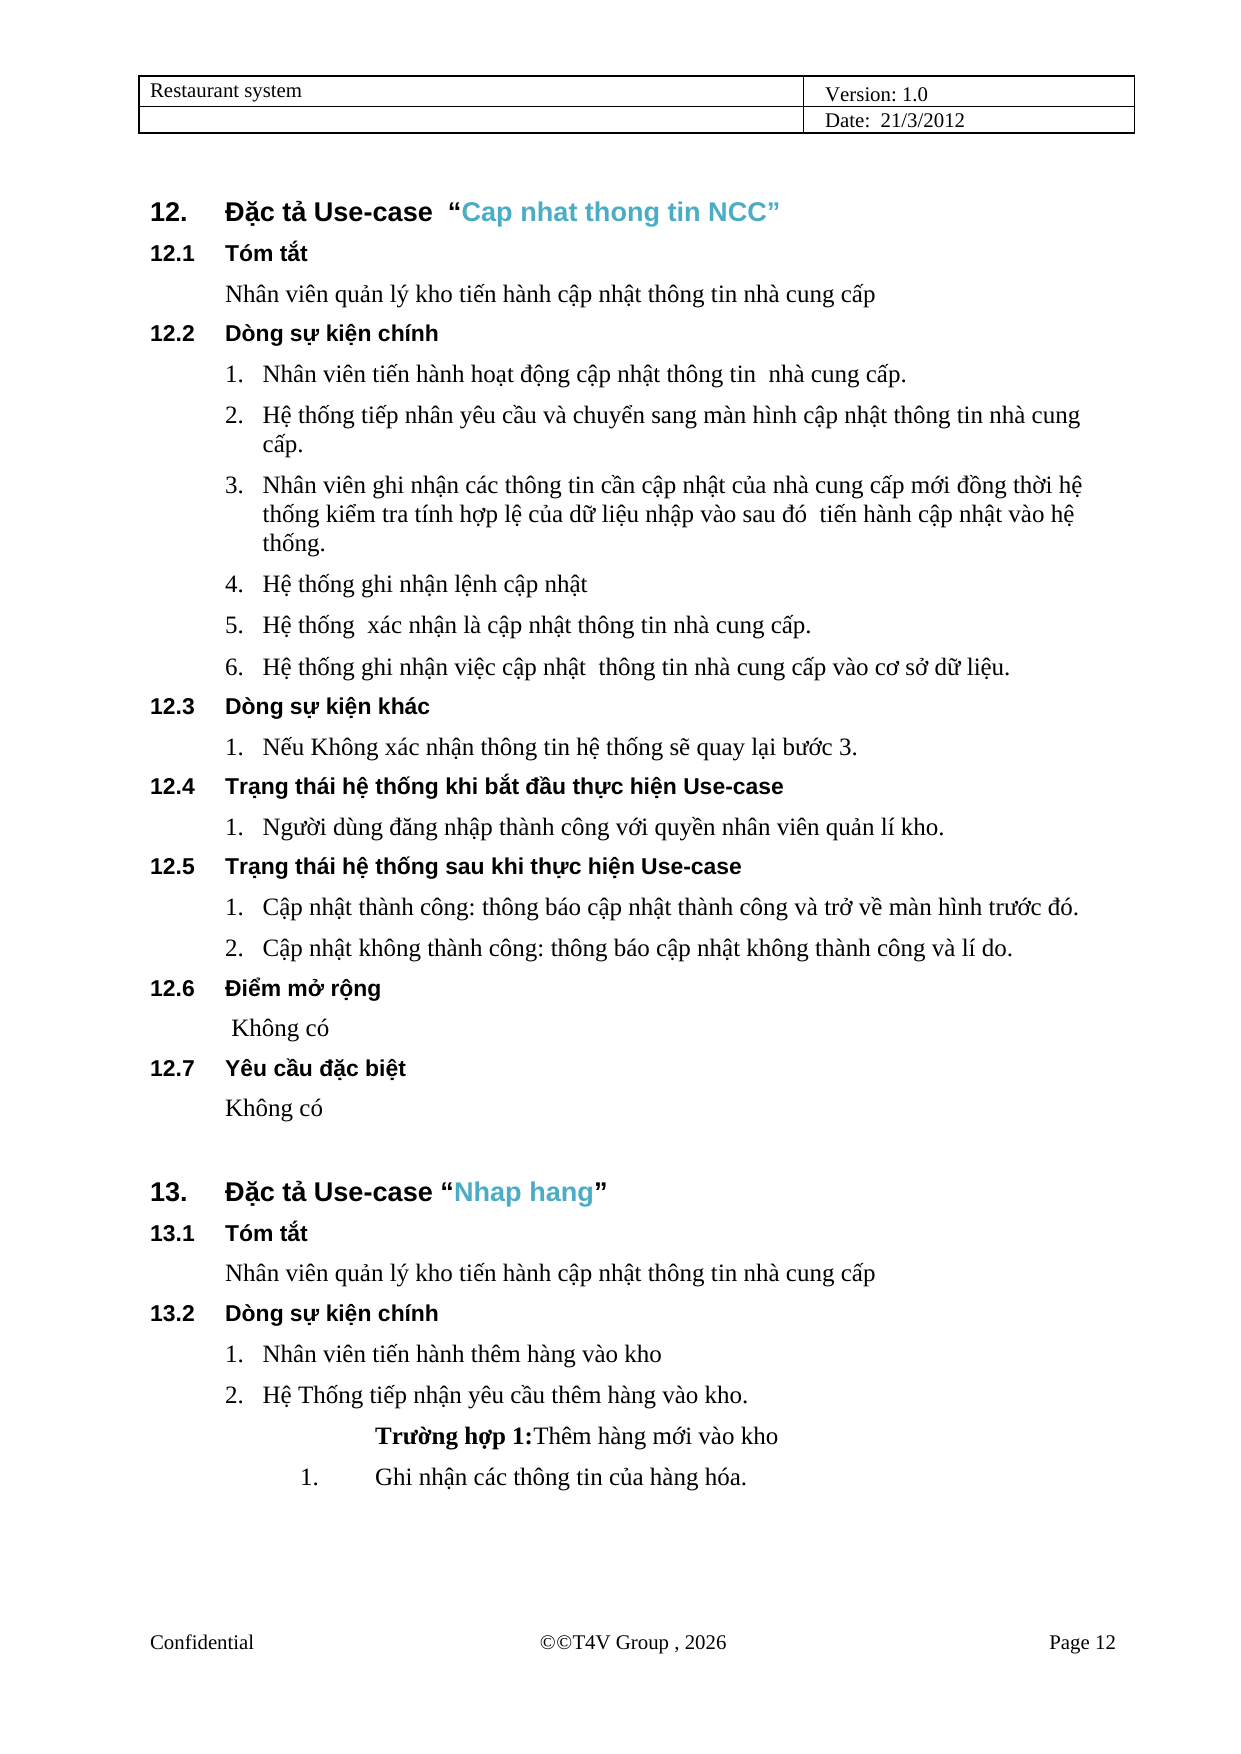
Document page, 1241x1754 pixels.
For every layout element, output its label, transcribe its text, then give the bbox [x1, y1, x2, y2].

list Hệ Thống tiếp nhận yêu cầu thêm hàng vào kho. [225, 1380, 1090, 1409]
subtitle Dòng sự kiện chính [150, 320, 1090, 347]
list Người dùng đăng nhập thành công với quyền nhân viên quản lí kho. [225, 812, 1090, 841]
list Hệ thống ghi nhận lệnh cập nhật [225, 569, 1090, 598]
subtitle Dòng sự kiện chính [150, 1300, 1090, 1326]
text Không có [225, 1093, 1090, 1122]
list Nhân viên tiến hành thêm hàng vào kho [225, 1339, 1090, 1367]
subtitle Đặc tả Use-case “Nhap hang” [150, 1176, 1090, 1207]
subtitle Trạng thái hệ thống khi bắt đầu thực hiện Use-case [150, 773, 1090, 799]
text Trường hợp 1:Thêm hàng mới vào kho [150, 1421, 1090, 1450]
subtitle Tóm tắt [150, 240, 1090, 267]
list Hệ thống tiếp nhân yêu cầu và chuyển sang màn hình cập nhật thông tin nhà cung cấp. [225, 400, 1090, 458]
list Nhân viên ghi nhận các thông tin cần cập nhật của nhà cung cấp mới đồng thời hệ thống kiểm tra tính hợp lệ của dữ liệu nhập vào sau đó tiến hành cập nhật vào hệ thống. [225, 470, 1090, 557]
subtitle Dòng sự kiện khác [150, 693, 1090, 719]
list Cập nhật không thành công: thông báo cập nhật không thành công và lí do. [225, 933, 1090, 962]
list Ghi nhận các thông tin của hàng hóa. [225, 1462, 1090, 1491]
list Hệ thống ghi nhận việc cập nhật thông tin nhà cung cấp vào cơ sở dữ liệu. [225, 652, 1090, 680]
list Hệ thống xác nhận là cập nhật thông tin nhà cung cấp. [225, 610, 1090, 639]
text Nhân viên quản lý kho tiến hành cập nhật thông tin nhà cung cấp [225, 279, 1090, 308]
list Nếu Không xác nhận thông tin hệ thống sẽ quay lại bước 3. [225, 732, 1090, 761]
subtitle Trạng thái hệ thống sau khi thực hiện Use-case [150, 853, 1090, 879]
subtitle Đặc tả Use-case “Cap nhat thong tin NCC” [150, 196, 1090, 228]
list Nhân viên tiến hành hoạt động cập nhật thông tin nhà cung cấp. [225, 359, 1090, 388]
list Cập nhật thành công: thông báo cập nhật thành công và trở về màn hình trước đó. [225, 892, 1090, 921]
text Không có [225, 1013, 1090, 1042]
subtitle Tóm tắt [150, 1220, 1090, 1246]
text Nhân viên quản lý kho tiến hành cập nhật thông tin nhà cung cấp [225, 1258, 1090, 1287]
subtitle Yêu cầu đặc biệt [150, 1054, 1090, 1081]
subtitle Điểm mở rộng [150, 974, 1090, 1001]
